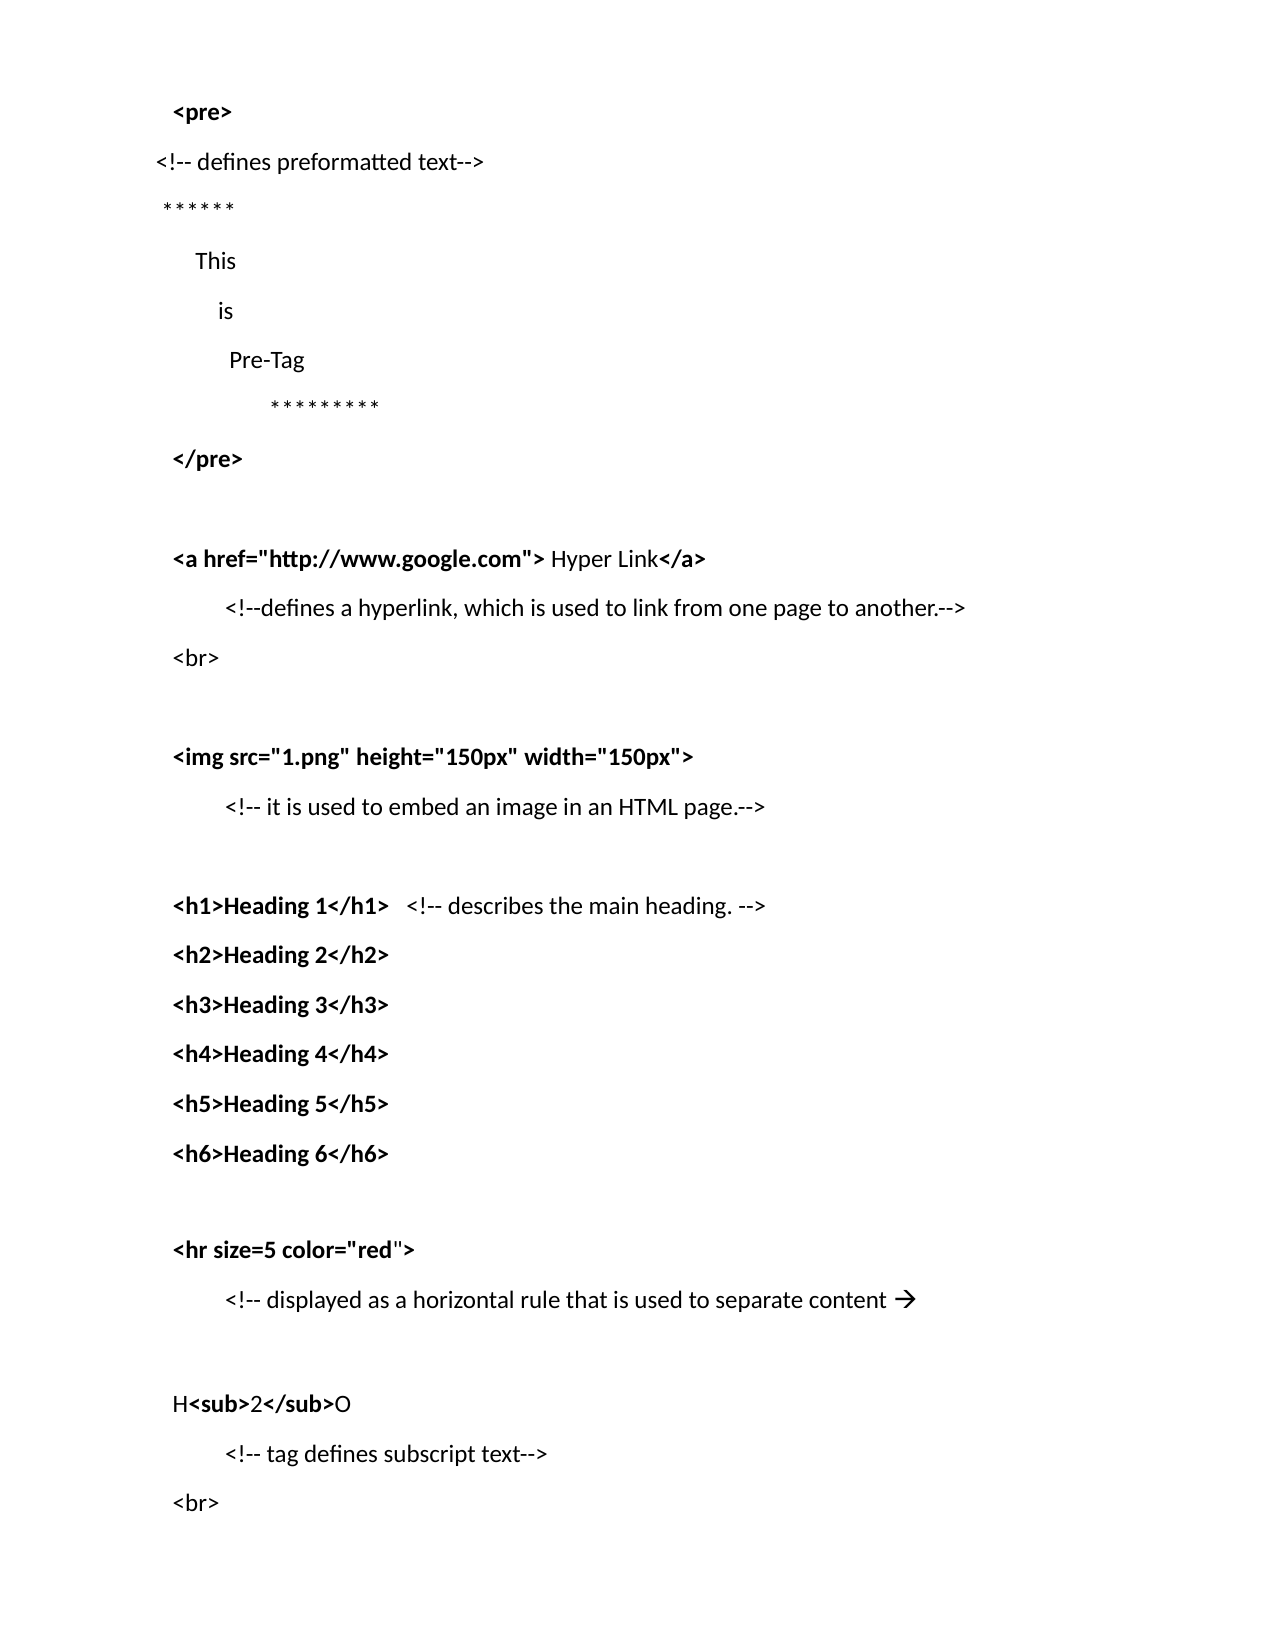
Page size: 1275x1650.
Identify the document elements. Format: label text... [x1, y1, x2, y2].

text <!-- it is used to embed an image in an HTML page.--> [225, 791, 1125, 821]
text <hr size=5 color="red"> [150, 1234, 1125, 1265]
text <!--defines a hyperlink, which is used to link from one page to another.--> [150, 592, 1125, 623]
text <br> [150, 642, 1125, 672]
text <h2>Heading 2</h2> [150, 939, 1125, 970]
text <h1>Heading 1</h1> <!-- describes the main heading. --> [150, 890, 1125, 920]
text </pre> [150, 443, 1125, 474]
text ****** [150, 196, 1125, 226]
text <h3>Heading 3</h3> [150, 989, 1125, 1019]
text This [150, 245, 1125, 276]
text <!-- displayed as a horizontal rule that is used to separate content [150, 1284, 1125, 1314]
text ********* [150, 394, 1125, 424]
text <!-- defines preformatted text--> [150, 146, 1125, 177]
text <a href="http://www.google.com"> Hyper Link</a> [150, 543, 1125, 573]
text <br> [150, 1488, 1125, 1518]
text <h5>Heading 5</h5> [150, 1088, 1125, 1119]
text <img src="1.png" height="150px" width="150px"> [150, 741, 1125, 772]
text <pre> [150, 96, 1125, 127]
text H<sub>2</sub>O [150, 1388, 1125, 1419]
text <h4>Heading 4</h4> [150, 1038, 1125, 1069]
text Pre-Tag [150, 344, 1125, 375]
text is [150, 295, 1125, 325]
text <h6>Heading 6</h6> [150, 1138, 1125, 1168]
text <!-- tag defines subscript text--> [150, 1438, 1125, 1468]
